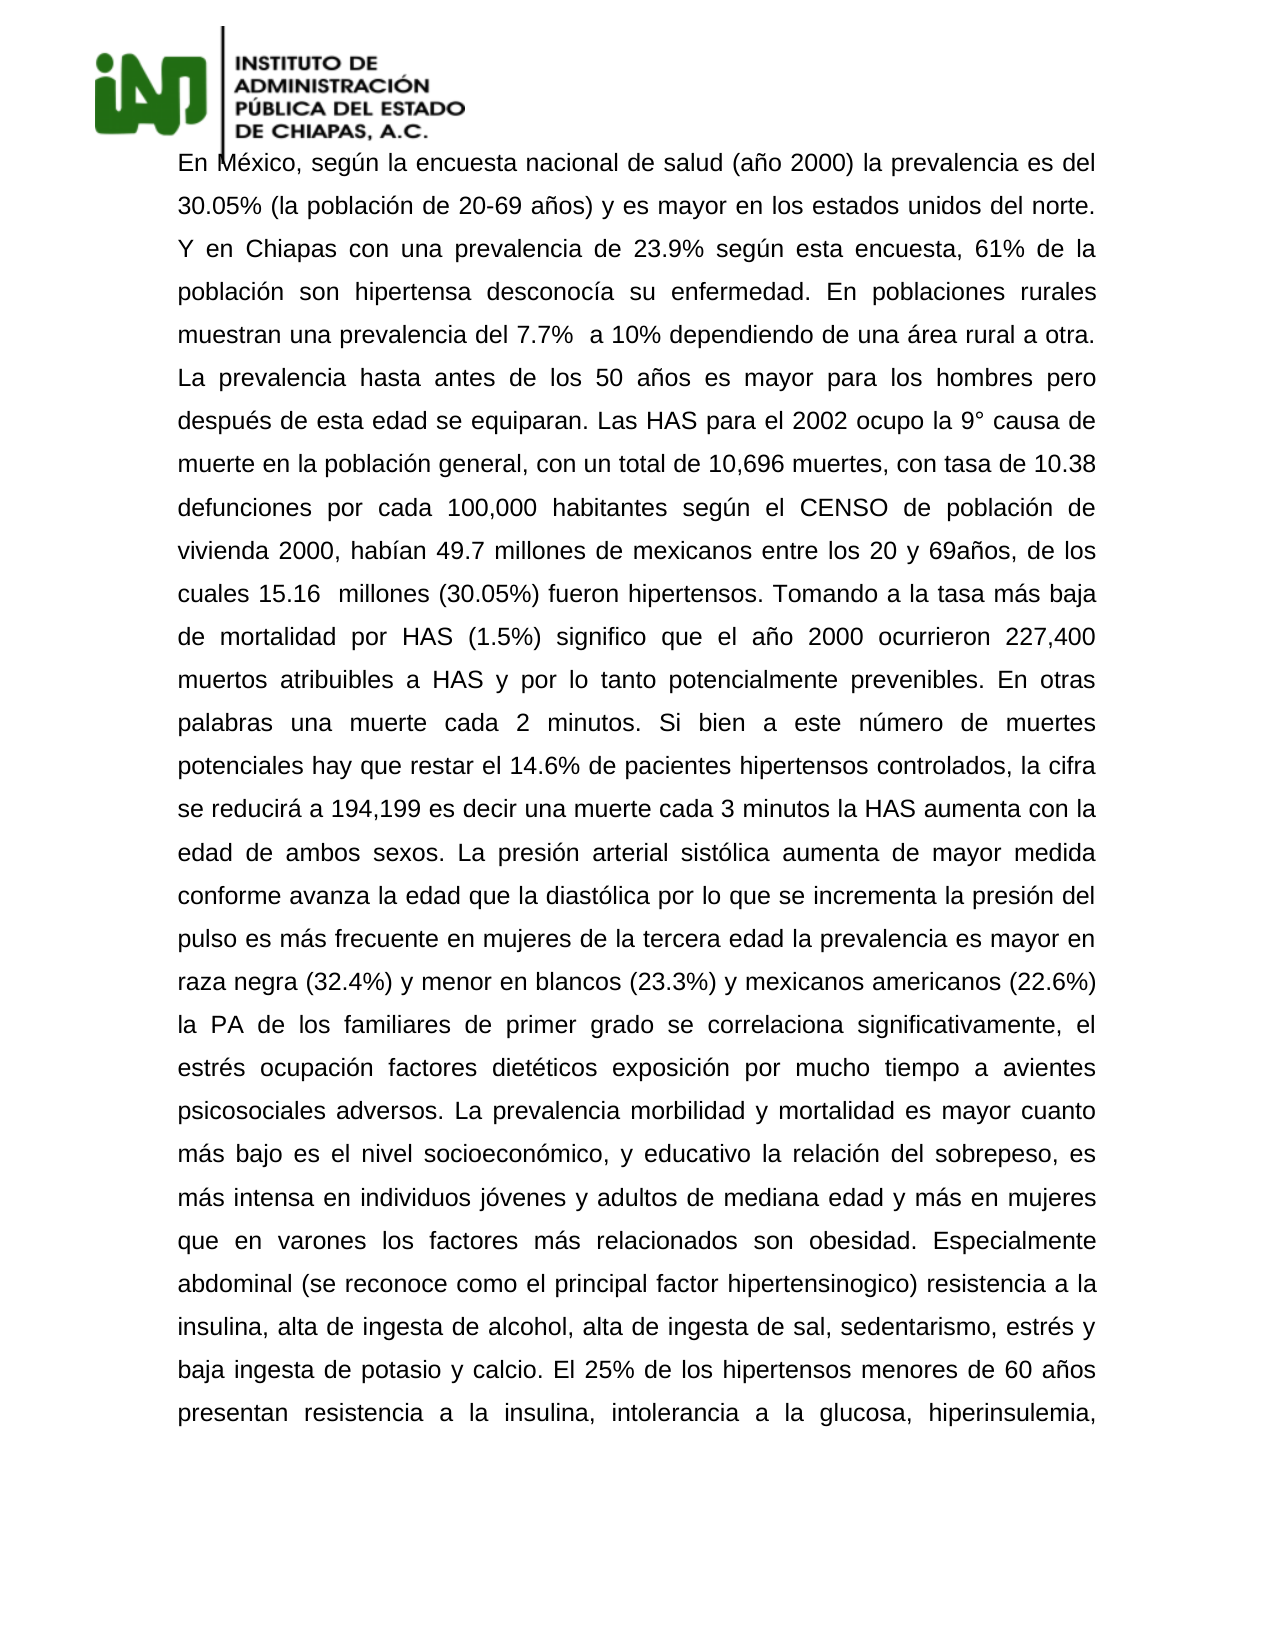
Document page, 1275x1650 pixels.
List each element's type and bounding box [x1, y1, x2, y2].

text [177, 148, 1098, 1427]
picture [95, 26, 465, 164]
